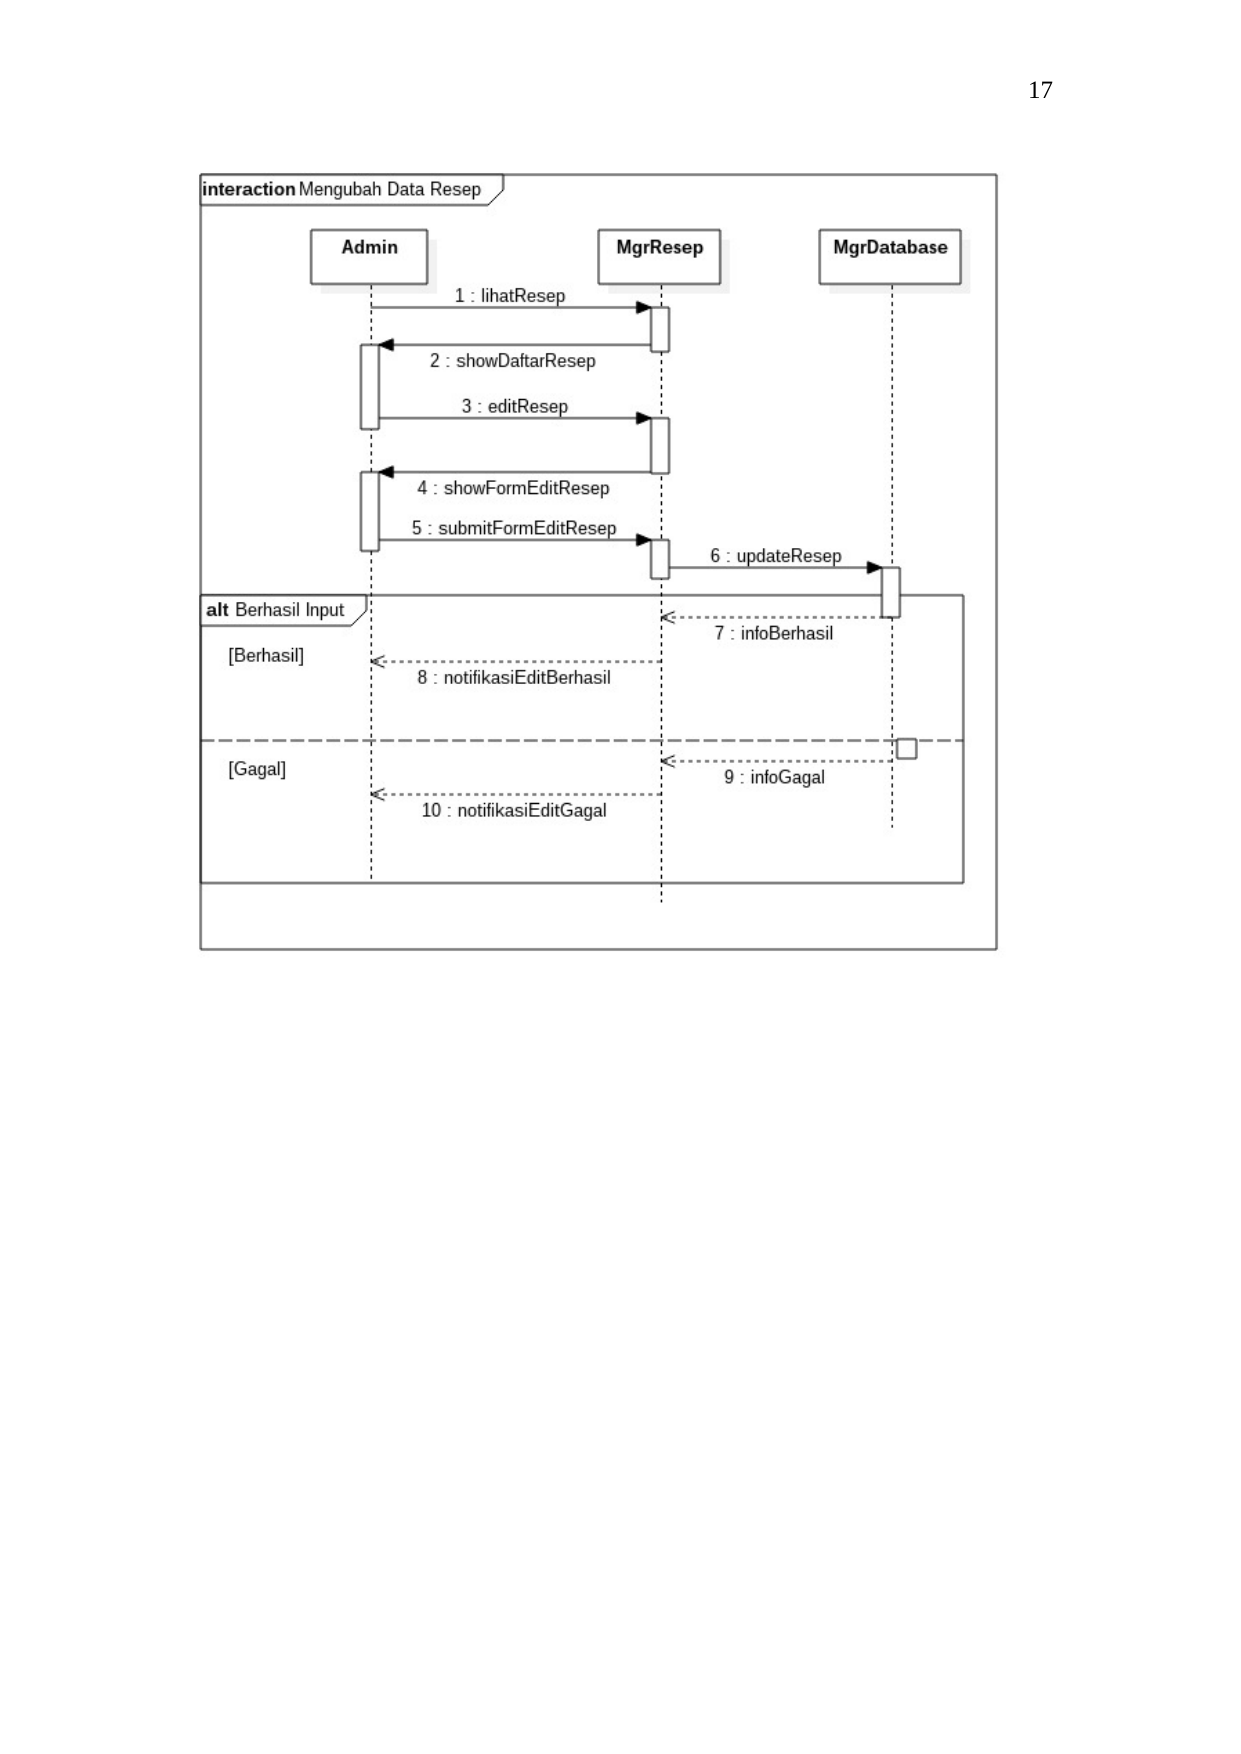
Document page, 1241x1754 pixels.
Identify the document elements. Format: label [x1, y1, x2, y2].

picture [187, 161, 1052, 1005]
